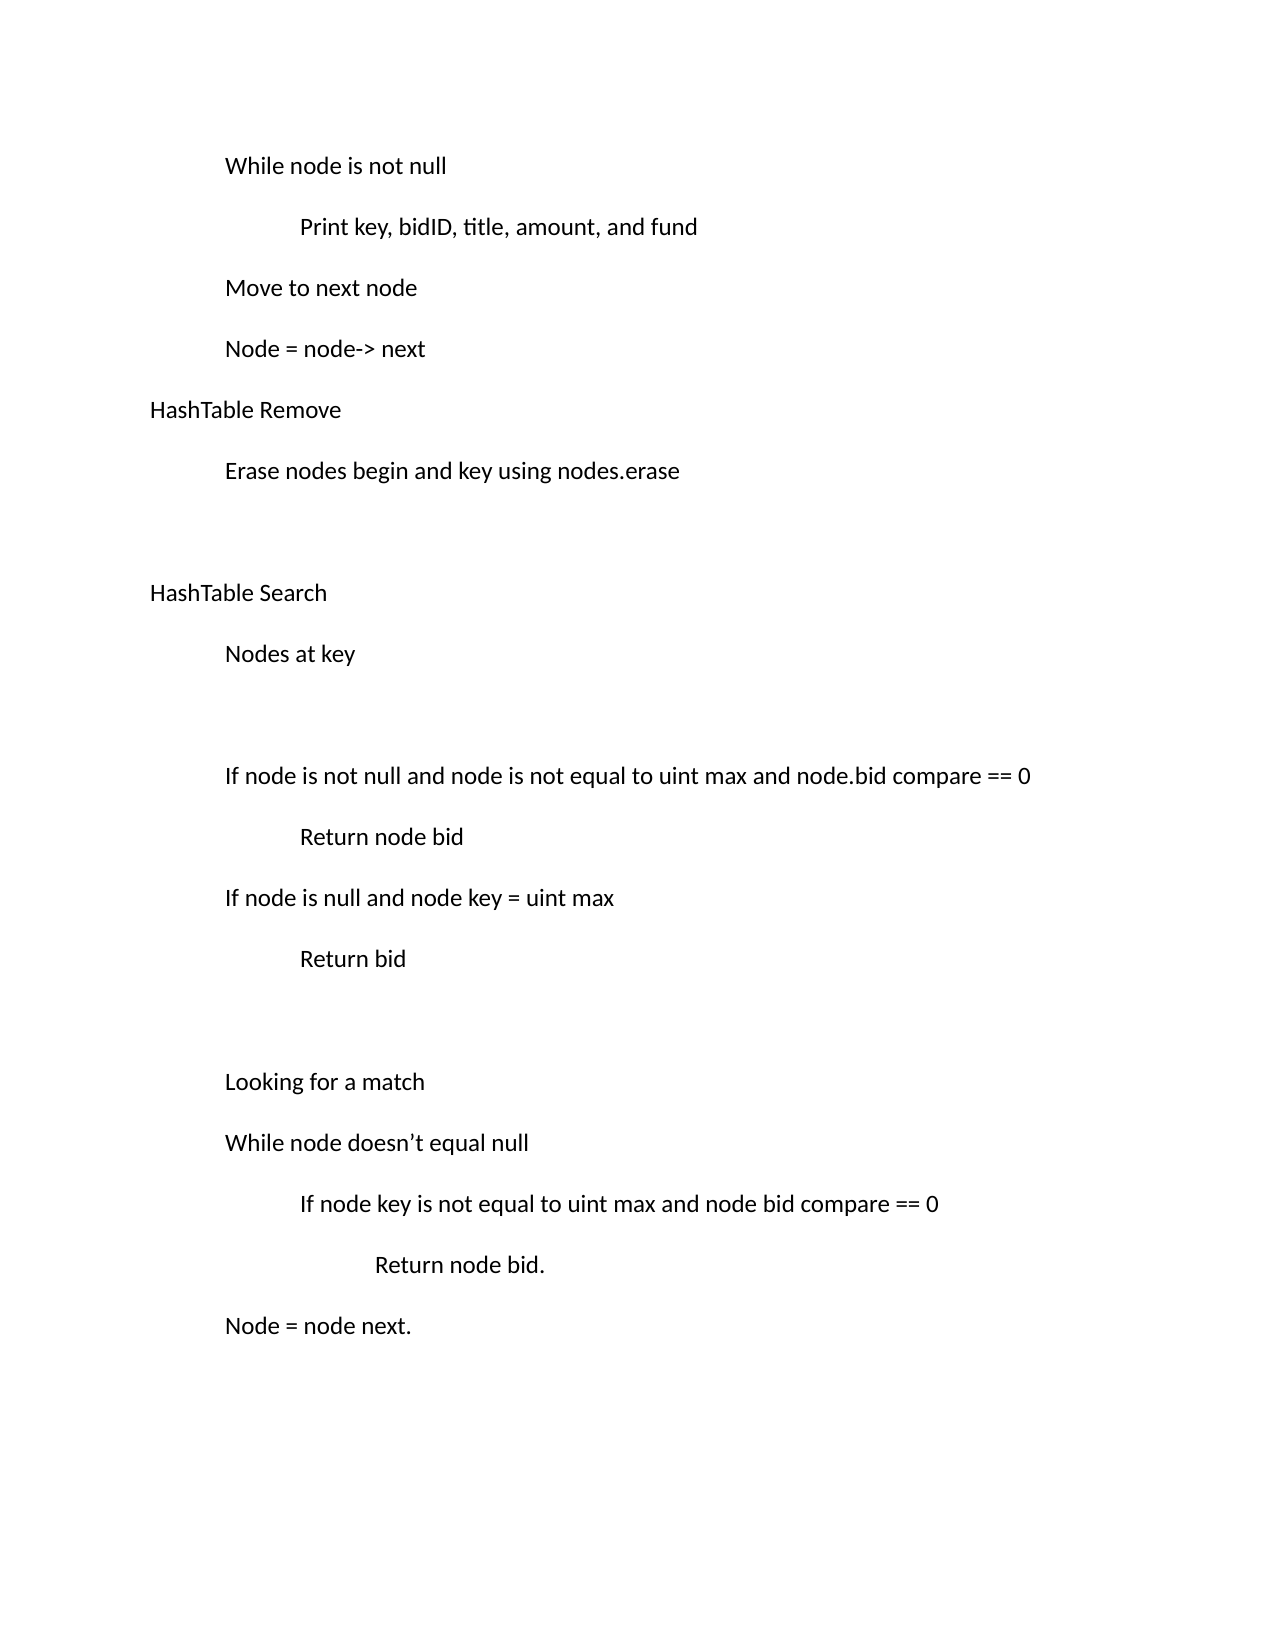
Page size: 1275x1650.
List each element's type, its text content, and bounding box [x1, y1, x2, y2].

text While node is not null [150, 150, 1125, 181]
text Return node bid [150, 821, 1125, 852]
text HashTable Remove [150, 394, 1125, 425]
text If node key is not equal to uint max and node bid compare == 0 [150, 1188, 1125, 1218]
text If node is null and node key = uint max [150, 882, 1125, 913]
text Print key, bidID, title, amount, and fund [150, 211, 1125, 242]
text Node = node next. [150, 1310, 1125, 1340]
text Erase nodes begin and key using nodes.erase [150, 455, 1125, 486]
text If node is not null and node is not equal to uint max and node.bid compare == 0 [150, 760, 1125, 791]
text While node doesn’t equal null [150, 1127, 1125, 1157]
text HashTable Search [150, 577, 1125, 608]
text Node = node-> next [150, 333, 1125, 364]
text Return node bid. [150, 1249, 1125, 1279]
text Move to next node [150, 272, 1125, 303]
text Return bid [150, 943, 1125, 974]
text Looking for a match [150, 1066, 1125, 1096]
text Nodes at key [150, 638, 1125, 669]
